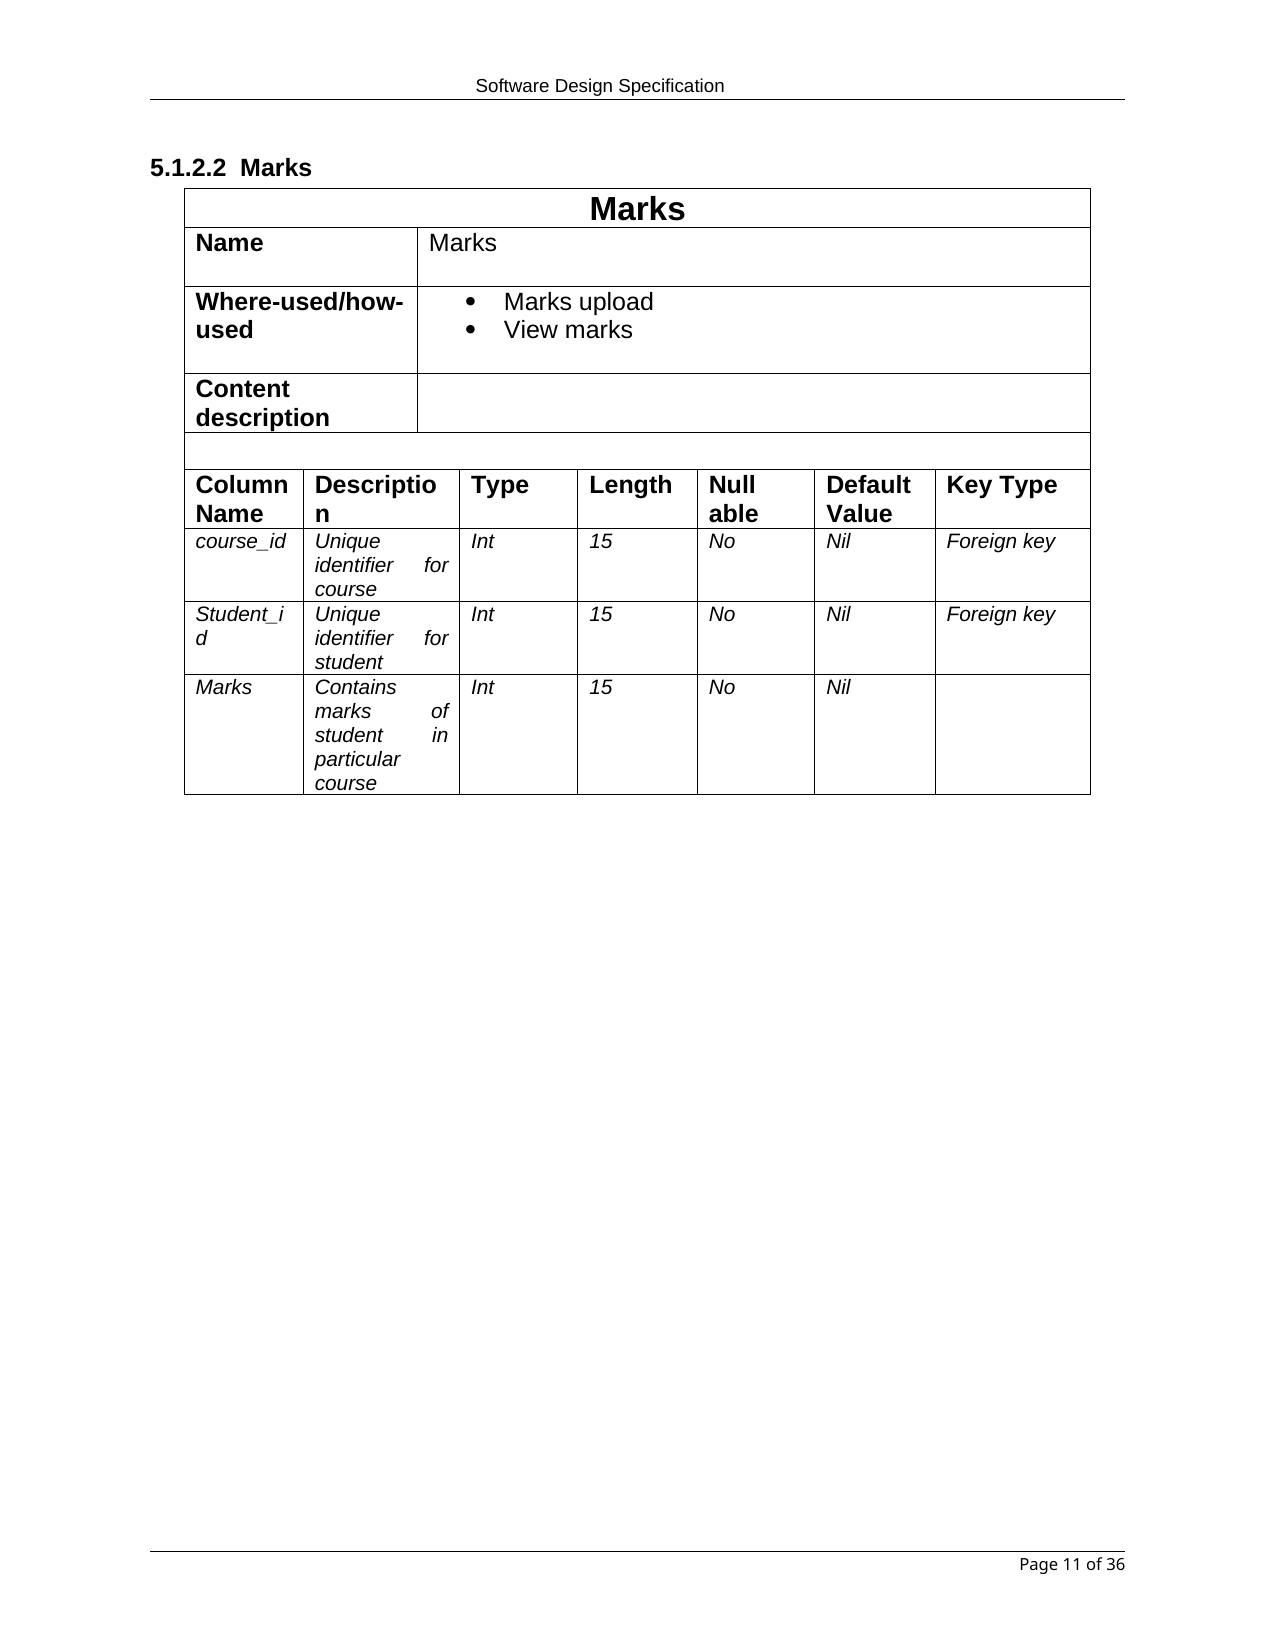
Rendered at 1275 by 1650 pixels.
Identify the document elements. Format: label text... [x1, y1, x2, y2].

table_cell Column Name [185, 470, 303, 528]
table_cell 15 [578, 529, 697, 601]
table_cell No [698, 675, 814, 794]
table_cell Default Value [815, 470, 935, 528]
table_cell Marks upload View marks [418, 287, 1090, 373]
table_cell No [698, 602, 814, 673]
table_cell Marks [418, 228, 1090, 286]
table_cell Key Type [936, 470, 1090, 528]
table_cell Foreign key [936, 602, 1090, 673]
table_cell Content description [185, 374, 417, 432]
table_cell Int [460, 602, 577, 673]
table_cell [936, 675, 1090, 794]
table_cell Student_id [185, 602, 303, 673]
subtitle Marks [150, 152, 1125, 181]
table_cell No [698, 529, 814, 601]
table_cell Unique identifier for course [304, 529, 459, 601]
table_cell [418, 374, 1090, 432]
table_cell Int [460, 529, 577, 601]
table_cell Nil [815, 602, 935, 673]
table_cell Contains marks of student in particular course [304, 675, 459, 794]
table_cell Null able [698, 470, 814, 528]
table_cell Description [304, 470, 459, 528]
table_cell Unique identifier for student [304, 602, 459, 673]
table_cell Foreign key [936, 529, 1090, 601]
table_cell Length [578, 470, 697, 528]
table_cell Nil [815, 529, 935, 601]
table_cell 15 [578, 602, 697, 673]
table_header Marks [185, 189, 1090, 227]
table_cell [185, 433, 1090, 469]
table_cell Name [185, 228, 417, 286]
table_cell Int [460, 675, 577, 794]
table_cell Type [460, 470, 577, 528]
table_cell Nil [815, 675, 935, 794]
table_cell Marks [185, 675, 303, 794]
table_cell 15 [578, 675, 697, 794]
table_cell Where-used/how-used [185, 287, 417, 373]
table_cell course_id [185, 529, 303, 601]
